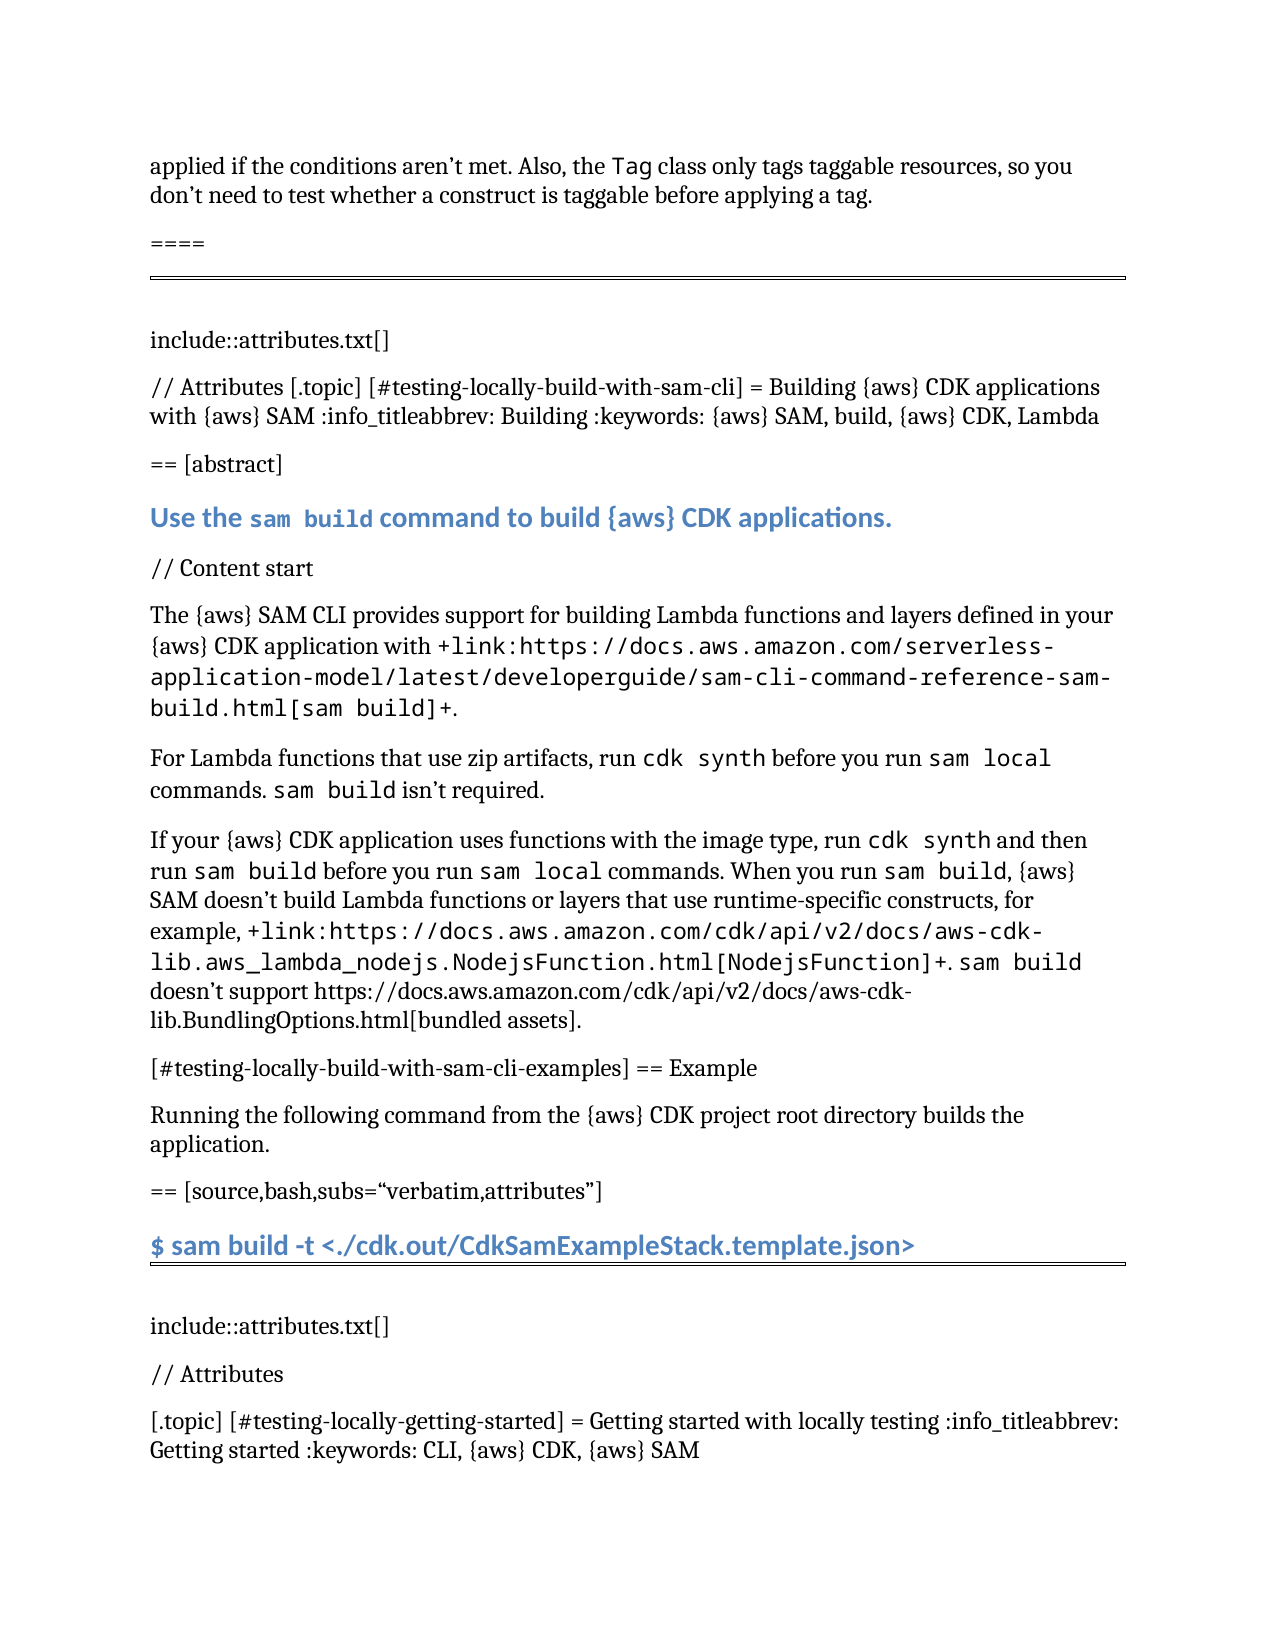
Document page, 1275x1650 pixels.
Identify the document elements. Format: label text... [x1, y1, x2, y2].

text // Attributes [150, 1359, 1125, 1388]
text Running the following command from the {aws} CDK project root directory builds the application. [150, 1101, 1125, 1158]
text [.topic] [#testing-locally-getting-started] = Getting started with locally testing :info_titleabbrev: Getting started :keywords: CLI, {aws} CDK, {aws} SAM [150, 1407, 1125, 1464]
text include::attributes.txt[] [150, 326, 1125, 354]
text == [abstract] [150, 449, 1125, 478]
subtitle Use the sam build command to build {aws} CDK applications. [150, 499, 1125, 535]
text ==== [150, 229, 1125, 257]
text If your {aws} CDK application uses functions with the image type, run cdk synth and then run sam build before you run sam local commands. When you run sam build, {aws} SAM doesn’t build Lambda functions or layers that use runtime-specific constructs, for example, +link:https://docs.aws.amazon.com/cdk/api/v2/docs/aws-cdk-lib.aws_lambda_nodejs.NodejsFunction.html[NodejsFunction]+. sam build doesn’t support https://docs.aws.amazon.com/cdk/api/v2/docs/aws-cdk-lib.BundlingOptions.html[bundled assets]. [150, 823, 1125, 1035]
text include::attributes.txt[] [150, 1312, 1125, 1341]
text == [source,bash,subs=“verbatim,attributes”] [150, 1177, 1125, 1206]
text // Content start [150, 553, 1125, 582]
text For Lambda functions that use zip artifacts, run cdk synth before you run sam local commands. sam build isn’t required. [150, 742, 1125, 805]
text // Attributes [.topic] [#testing-locally-build-with-sam-cli] = Building {aws} CDK applications with {aws} SAM :info_titleabbrev: Building :keywords: {aws} SAM, build, {aws} CDK, Lambda [150, 373, 1125, 431]
subtitle $ sam build -t <./cdk.out/CdkSamExampleStack.template.json> [150, 1227, 1125, 1262]
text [150, 150, 1125, 210]
text The {aws} SAM CLI provides support for building Lambda functions and layers defined in your {aws} CDK application with +link:https://docs.aws.amazon.com/serverless-application-model/latest/developerguide/sam-cli-command-reference-sam-build.html[sam build]+. [150, 601, 1125, 723]
text [#testing-locally-build-with-sam-cli-examples] == Example [150, 1053, 1125, 1082]
